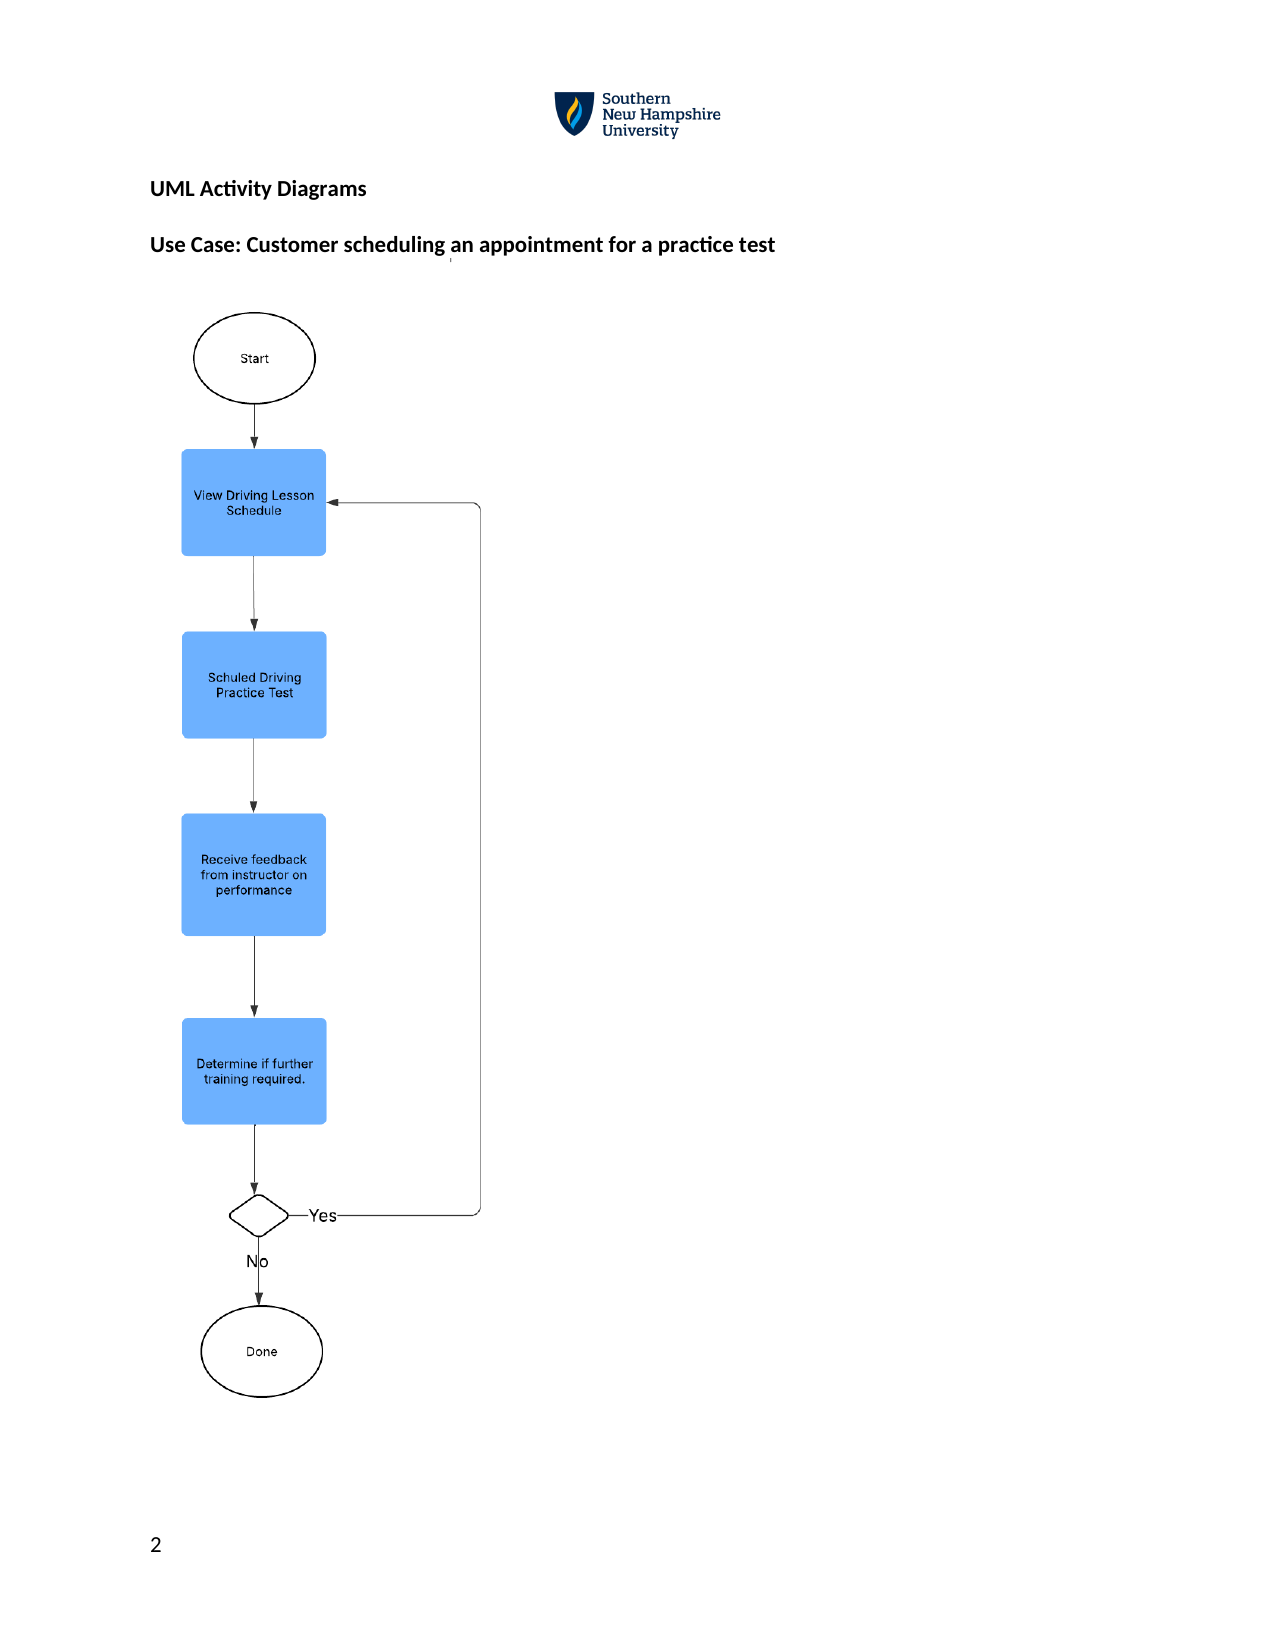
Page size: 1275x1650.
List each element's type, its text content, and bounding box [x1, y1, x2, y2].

picture [150, 258, 496, 1452]
picture [546, 75, 729, 154]
text Use Case: Customer scheduling an appointment for a practice test [150, 230, 1125, 258]
subtitle UML Activity Diagrams [150, 174, 1125, 202]
